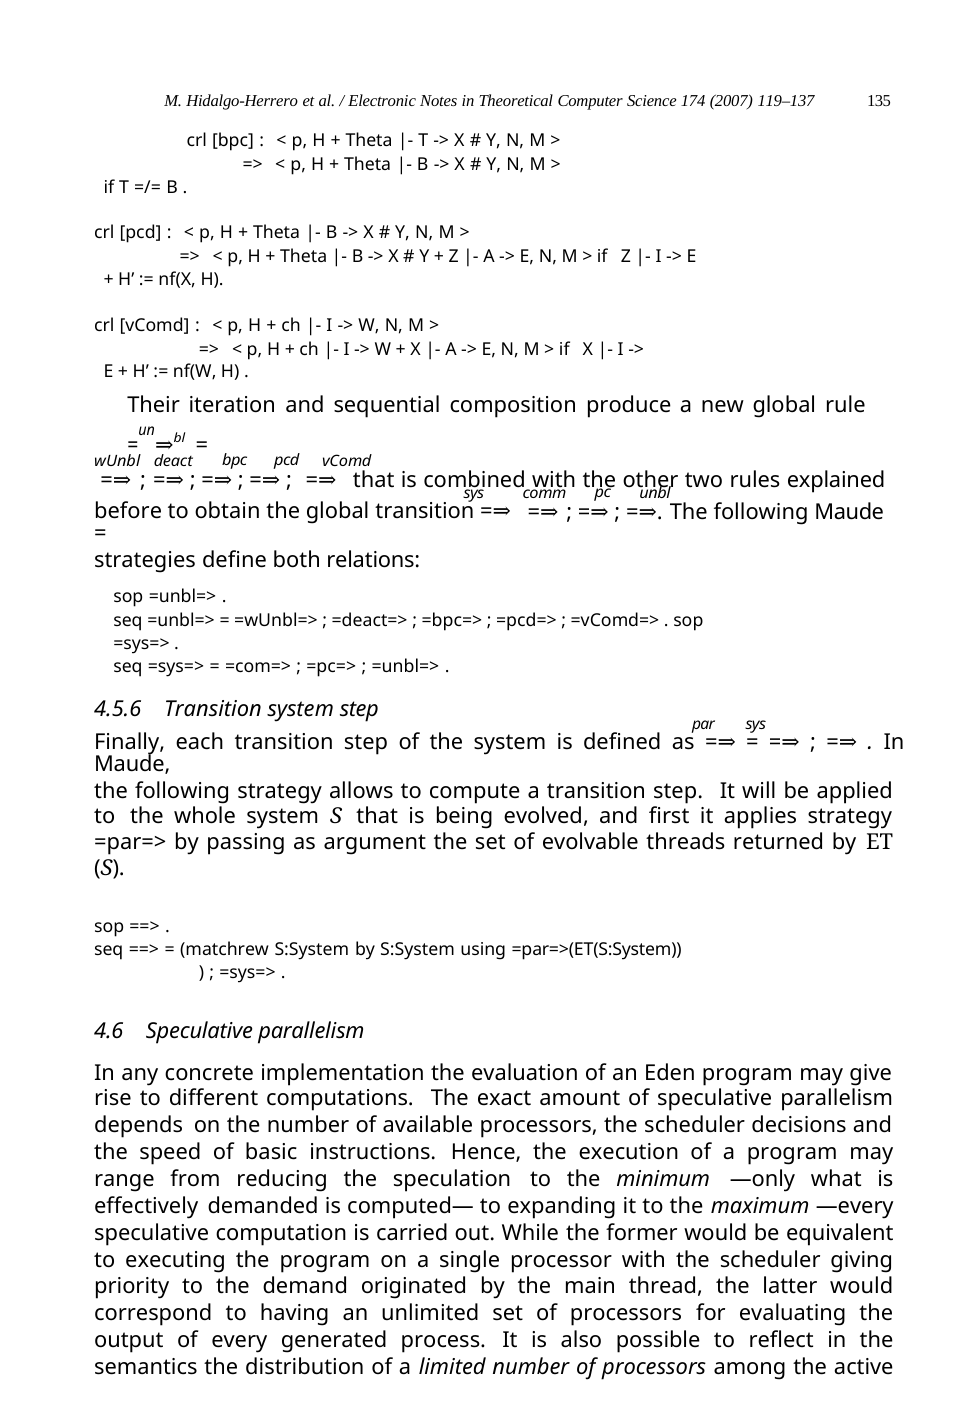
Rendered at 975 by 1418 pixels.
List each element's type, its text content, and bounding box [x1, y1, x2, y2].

text Finally, each transition step of the system is defined as =⇒ = =⇒ ; =⇒ . In Maude, [94, 732, 904, 776]
list Transition system step [94, 693, 385, 723]
text the following strategy allows to compute a transition step. It will be applied to the whole system S that is being evolved, and first it applies strategy =par=> by passing as argument the set of evolvable threads returned by ET (S). [94, 777, 893, 882]
text sop ==> . [94, 914, 904, 937]
text par [692, 718, 716, 732]
text crl [pcd] : < p, H + Theta |- B -> X # Y, N, M > [94, 220, 904, 243]
text before to obtain the global transition =⇒ = [94, 501, 516, 544]
text => < p, H + ch |- I -> W + X |- A -> E, N, M > if X |- I -> E + H’ := nf(W, H) . [103, 337, 651, 383]
text => < p, H + Theta |- B -> X # Y + Z |- A -> E, N, M > if Z |- I -> E + H’ := nf(X, H). [103, 243, 697, 291]
text =⇒ ; =⇒ ; =⇒. The following Maude [527, 501, 904, 524]
text ) ; =sys=> . [199, 960, 904, 983]
text seq =unbl=> = =wUnbl=> ; =deact=> ; =bpc=> ; =pcd=> ; =vComd=> . sop =sys=> . [113, 607, 730, 654]
text sop =unbl=> . [113, 583, 516, 607]
text seq ==> = (matchrew S:System by S:System using =par=>(ET(S:System)) [94, 937, 904, 960]
text Their iteration and sequential composition produce a new global rule =un⇒bl = [127, 389, 904, 458]
text sys [745, 718, 904, 732]
list Speculative parallelism [94, 1014, 904, 1044]
text =⇒ ; =⇒ ; =⇒ ; =⇒ ; =⇒ that is combined with the other two rules explained [100, 468, 904, 492]
text strategies define both relations: [94, 544, 516, 574]
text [94, 1058, 894, 1381]
text => < p, H + Theta |- B -> X # Y, N, M > [74, 152, 561, 174]
text seq =sys=> = =com=> ; =pc=> ; =unbl=> . [113, 654, 904, 677]
text crl [bpc] : < p, H + Theta |- T -> X # Y, N, M > [74, 128, 561, 152]
text if T =/= B . [103, 174, 904, 198]
text crl [vComd] : < p, H + ch |- I -> W, N, M > [94, 313, 904, 337]
